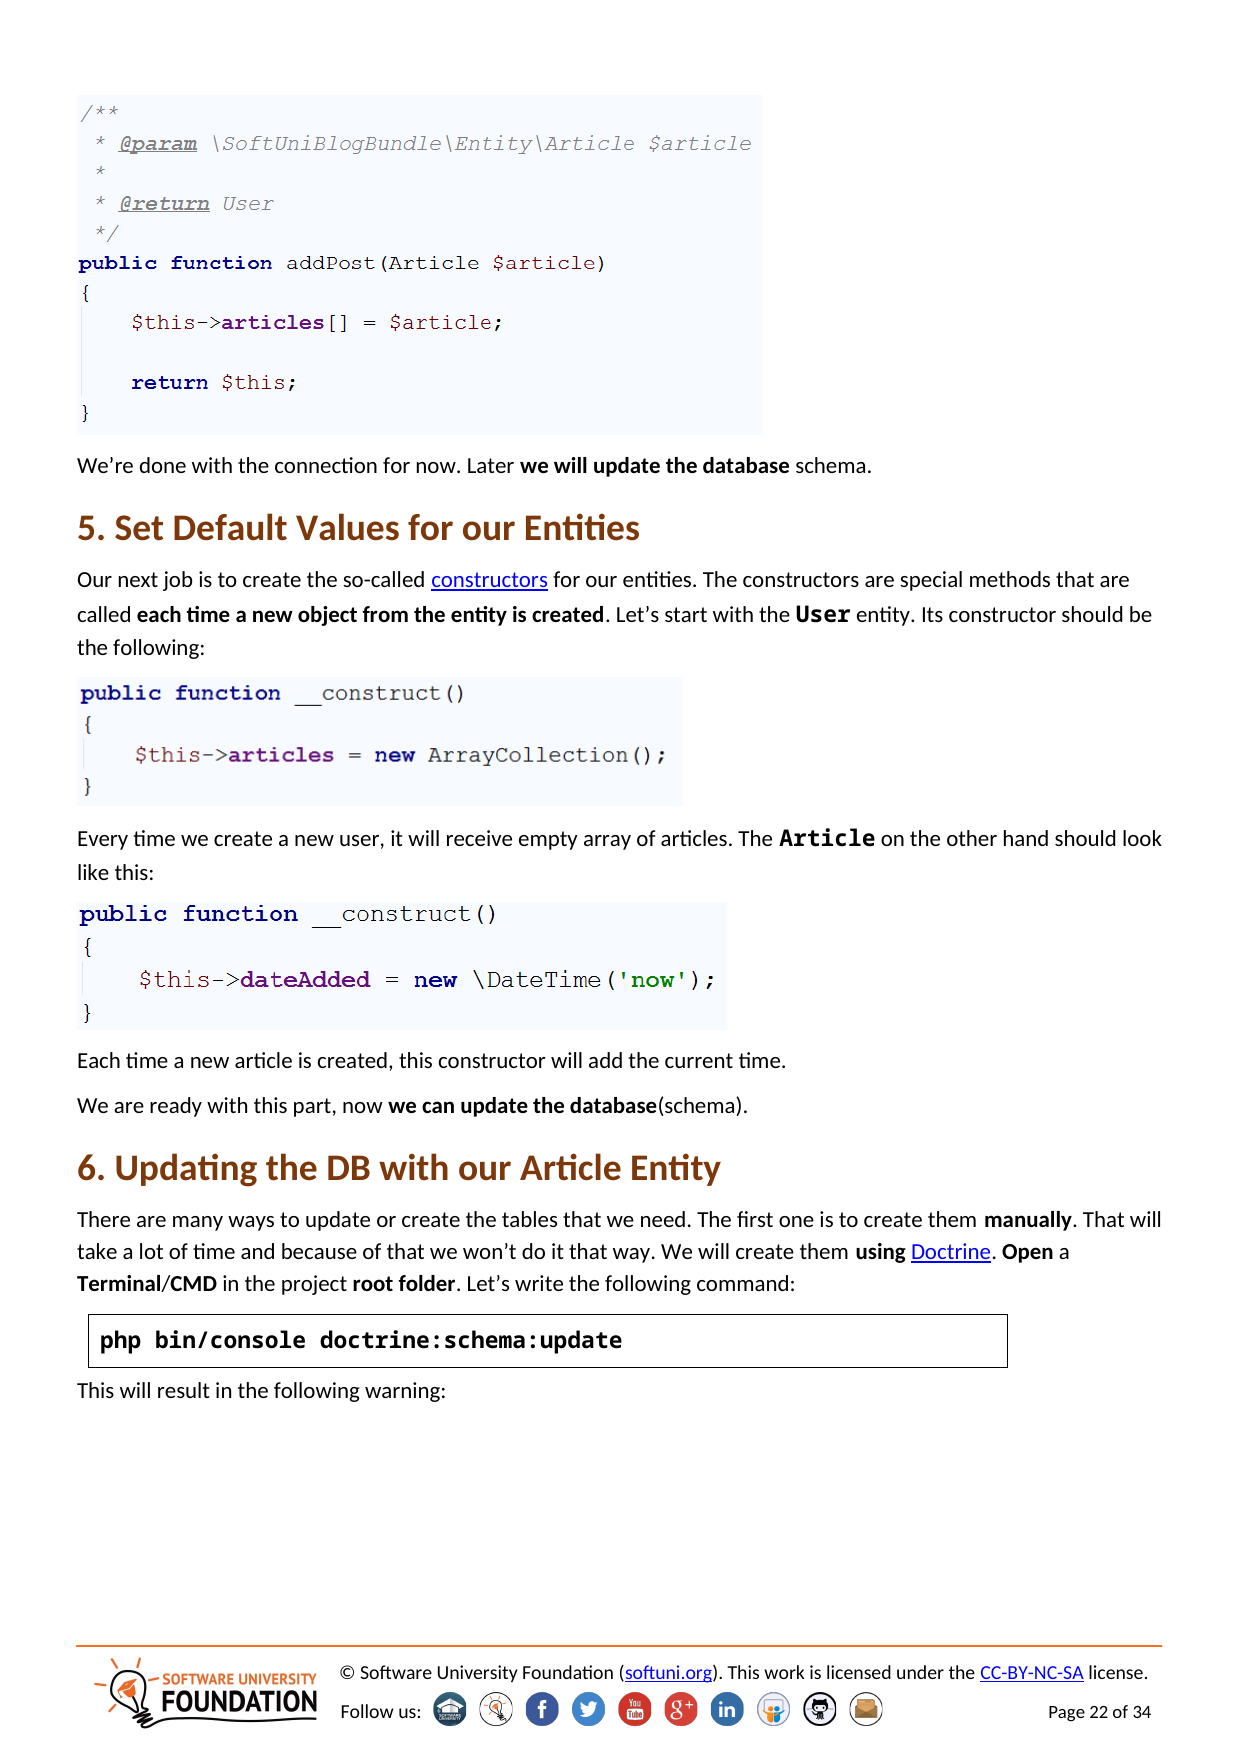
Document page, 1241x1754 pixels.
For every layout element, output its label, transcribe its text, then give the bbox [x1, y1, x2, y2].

picture [572, 1692, 605, 1726]
picture [618, 1692, 652, 1726]
picture [849, 1692, 883, 1726]
picture [433, 1692, 467, 1726]
picture [479, 1692, 513, 1726]
picture [710, 1692, 744, 1726]
picture [664, 1692, 698, 1726]
text This will result in the following warning: [77, 1377, 1163, 1405]
picture [93, 1656, 317, 1729]
text Each time a new article is created, this constructor will add the current time. [77, 1046, 1163, 1074]
picture [76, 95, 764, 435]
table_header php bin/console doctrine:schema:update [89, 1315, 1007, 1367]
text Every time we create a new user, it will receive empty array of articles. The Article on the other hand should look like this: [77, 822, 1163, 886]
subtitle Set Default Values for our Entities [77, 504, 1163, 550]
picture [76, 677, 683, 806]
picture [803, 1692, 837, 1726]
text Our next job is to create the so-called constructors for our entities. The constructors are special methods that are called each time a new object from the entity is created. Let’s start with the User entity. Its constructor should be the following: [77, 565, 1163, 661]
picture [757, 1692, 790, 1726]
picture [525, 1692, 559, 1726]
text There are many ways to update or create the tables that we need. The first one is to create them manually. That will take a lot of time and because of that we won’t do it that way. We will create them using Doctrine. Open a Terminal/CMD in the project root folder. Let’s write the following command: [77, 1205, 1163, 1297]
subtitle Updating the DB with our Article Entity [77, 1144, 1163, 1190]
text We are ready with this part, now we can update the database(schema). [77, 1091, 1163, 1119]
picture [76, 902, 728, 1030]
text We’re done with the connection for now. Later we will update the database schema. [77, 451, 1163, 479]
